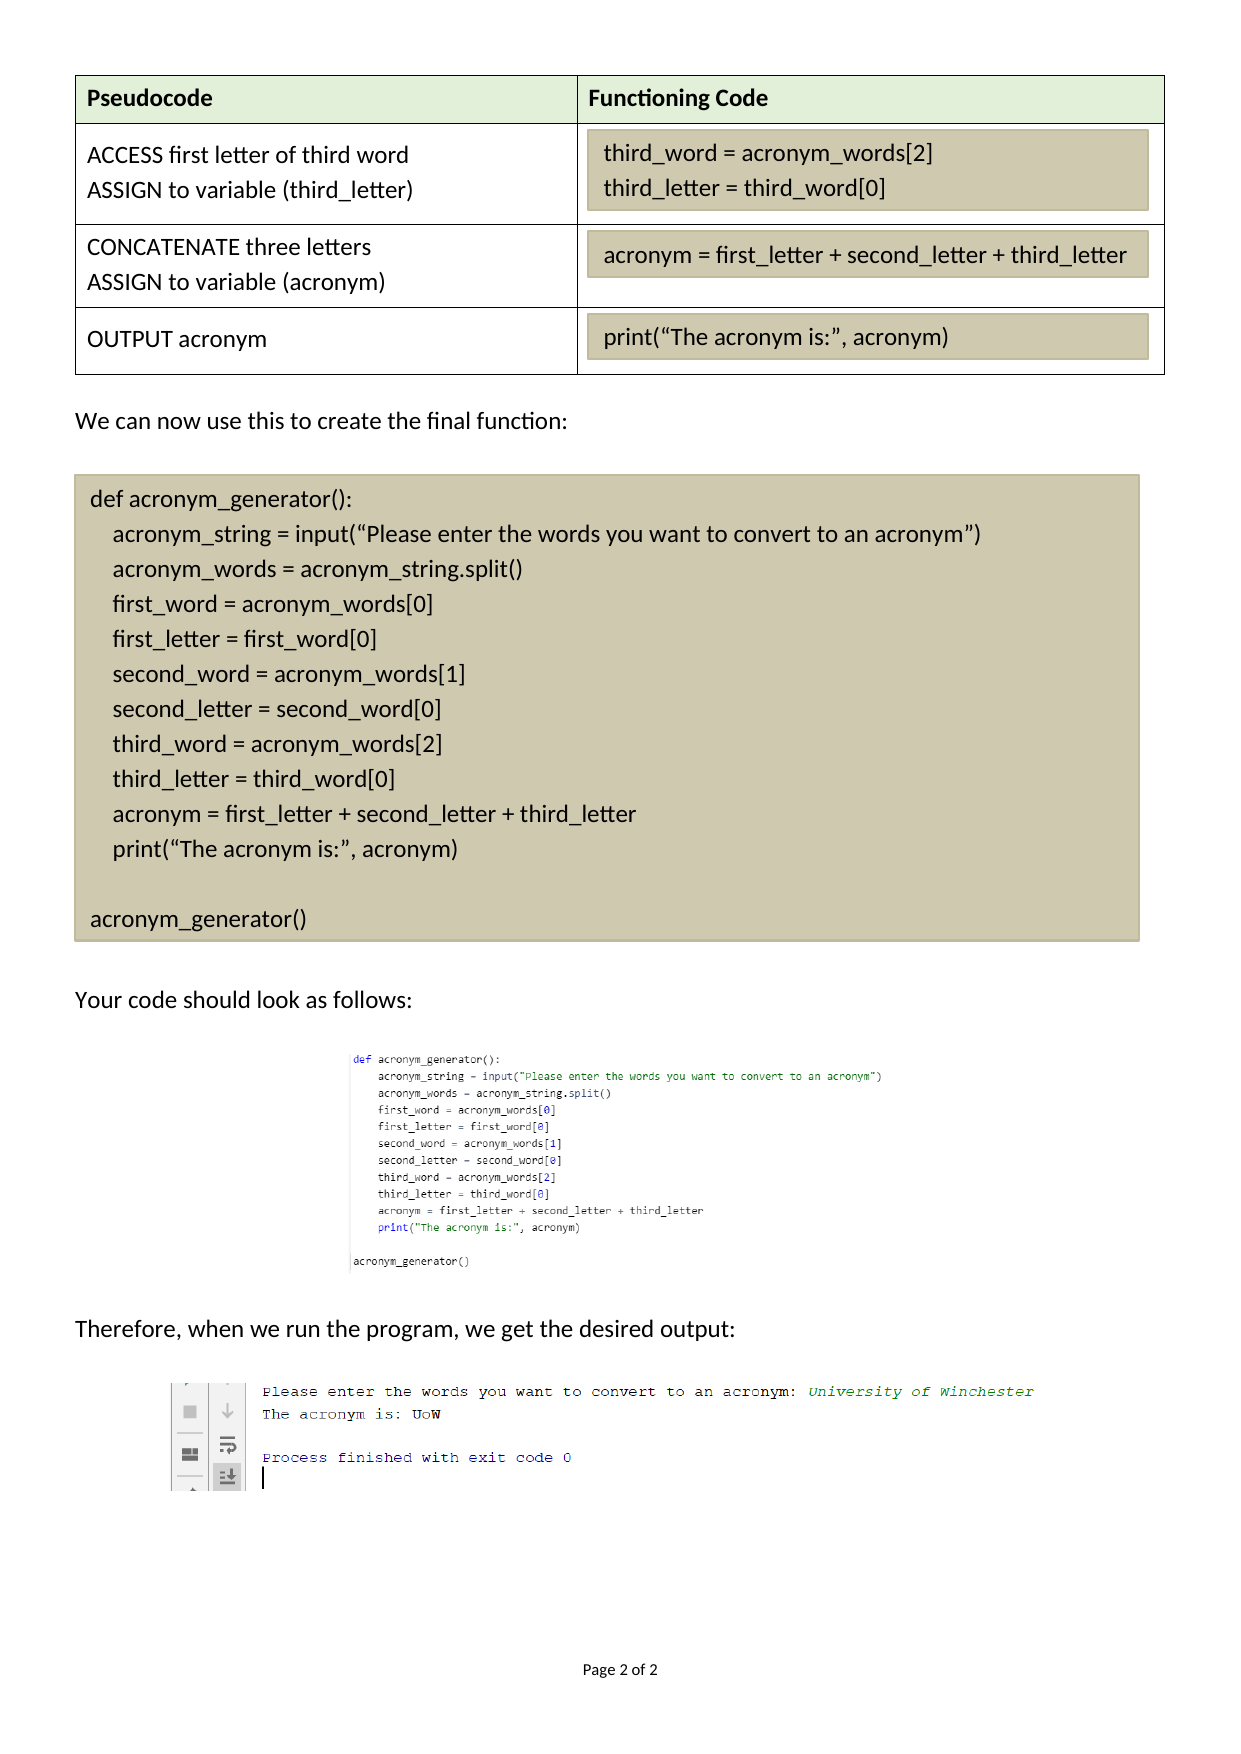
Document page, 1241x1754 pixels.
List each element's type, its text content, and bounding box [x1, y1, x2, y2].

picture [169, 1383, 1071, 1491]
table_cell [578, 124, 1164, 224]
table_cell CONCATENATE three letters ASSIGN to variable (acronym) [76, 225, 577, 307]
text Your code should look as follows: [75, 984, 1165, 1015]
table_cell ACCESS first letter of third word ASSIGN to variable (third_letter) [76, 124, 577, 224]
table_cell OUTPUT acronym [76, 308, 577, 374]
picture [348, 1054, 892, 1274]
table_header Functioning Code [578, 76, 1164, 123]
table_header Pseudocode [76, 76, 577, 123]
text Therefore, when we run the program, we get the desired output: [75, 1313, 1165, 1344]
text We can now use this to create the final function: [75, 405, 1165, 436]
table_cell [578, 225, 1164, 307]
table_cell [578, 308, 1164, 374]
